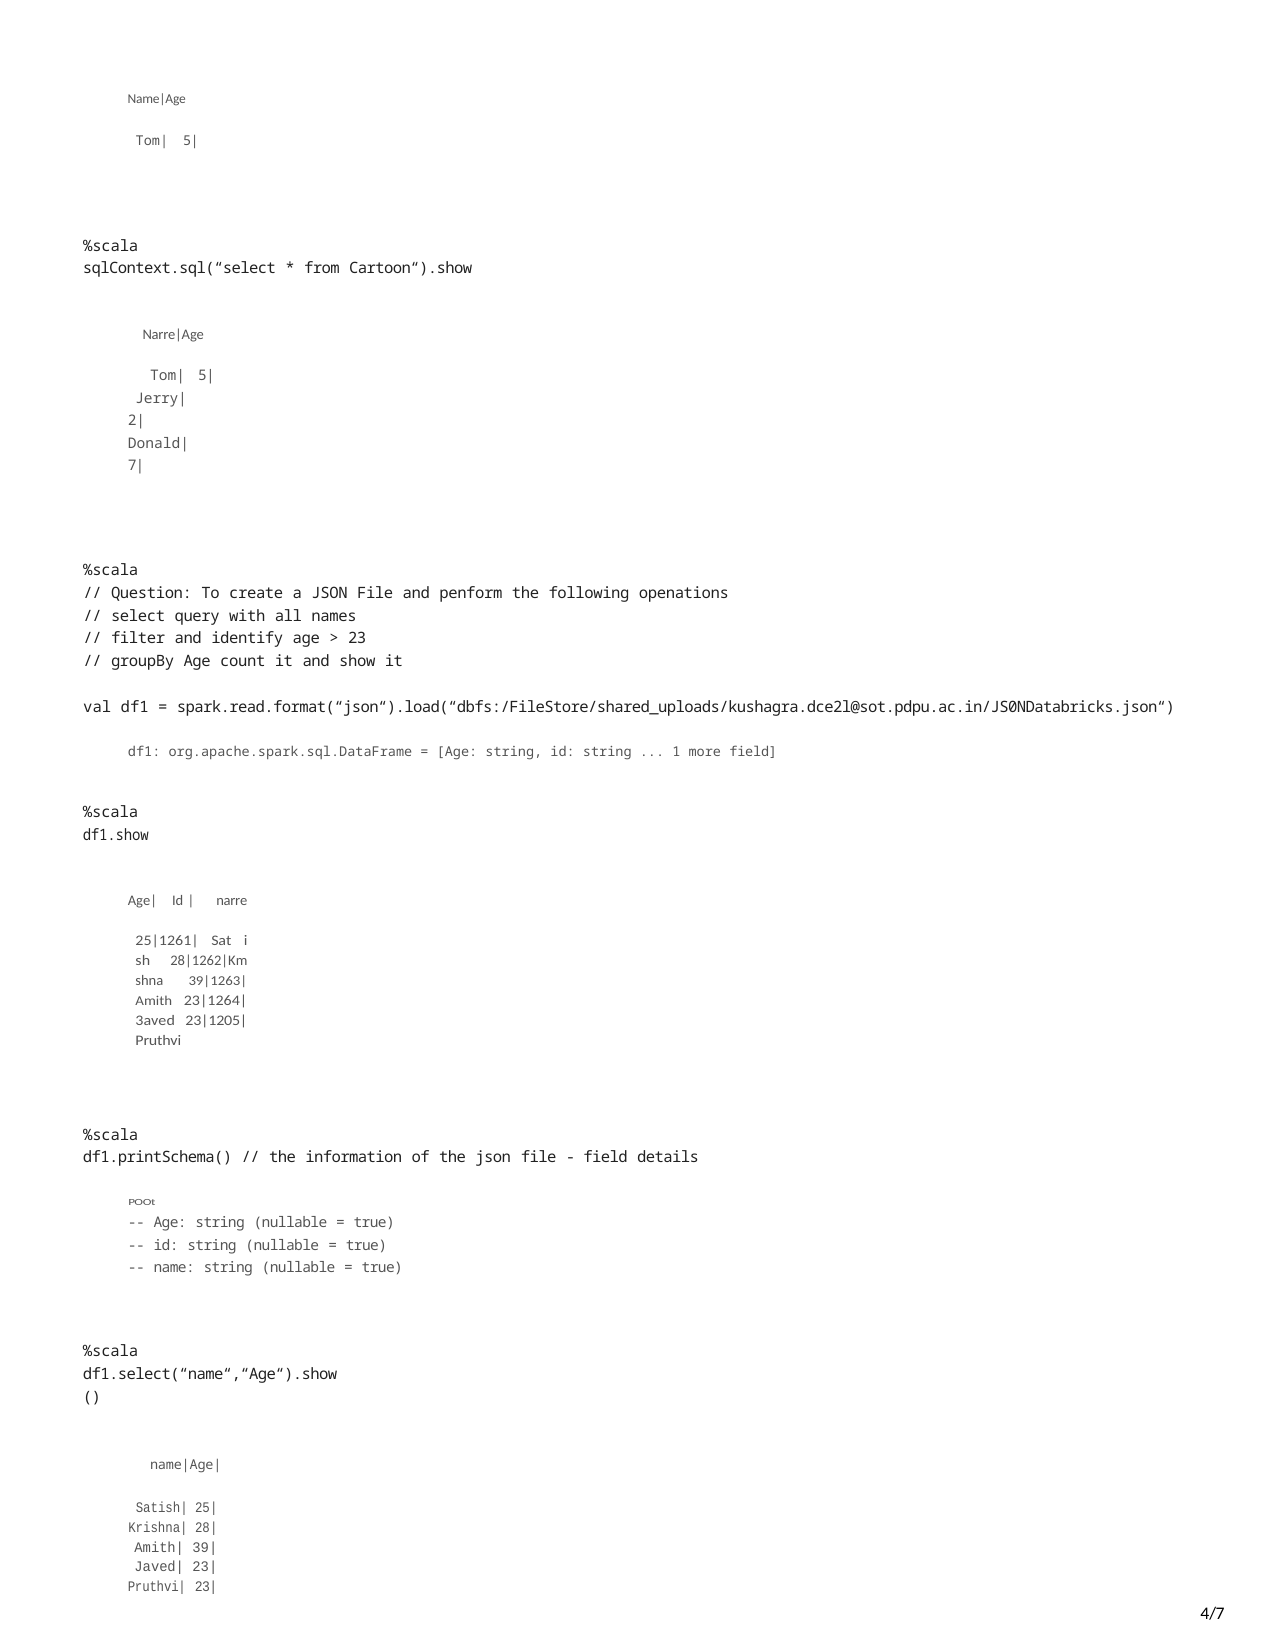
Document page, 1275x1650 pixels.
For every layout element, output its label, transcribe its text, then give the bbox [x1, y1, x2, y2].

text -- id: string (nullable = true) [128, 1234, 1231, 1254]
text // filter and identify age > 23 [83, 627, 1231, 648]
text Tom| 5| [150, 365, 1231, 385]
text %scala [83, 1124, 1231, 1145]
text Narre|Age [142, 325, 1231, 343]
text %scala [83, 559, 1231, 580]
text // groupBy Age count it and show it [83, 650, 1231, 671]
text Satish| 25| Krishna| 28| Amith| 39| Javed| 23| Pruthvi| 23| [128, 1500, 217, 1596]
text val df1 = spark.read.format(“json“).load(“dbfs:/FileStore/shared_uploads/kushagra.dce2l@sot.pdpu.ac.in/JS0NDatabricks.json“) [83, 696, 1231, 717]
text Name|Age [127, 90, 1231, 107]
text %scala df1.select(“name“,“Age“).show() [83, 1340, 339, 1407]
text df1: org.apache.spark.sql.DataFrame = [Age: string, id: string ... 1 more field] [128, 742, 1231, 760]
text Jerry| 2| Donald| 7| [128, 388, 210, 475]
text // Question: To create a JSON File and penform the following openations [83, 582, 1231, 603]
text %scala [83, 235, 1231, 256]
text Tom| 5| [135, 131, 1231, 149]
text 25|1261| Sat i sh 28|1262|Km shna 39|1263| Amith 23|1264| 3aved 23|1205|Pruthvi [135, 931, 247, 1049]
text -- name: string (nullable = true) [128, 1257, 1231, 1277]
text name|Age| [134, 1455, 1231, 1474]
text %scala df1.show [83, 801, 177, 845]
text // select query with all names [83, 605, 1231, 626]
text -- Age: string (nullable = true) [128, 1212, 1231, 1231]
text Age| Id | narre [128, 892, 1231, 909]
text df1.printSchema() // the information of the json file - field details [83, 1146, 1231, 1167]
text sqlContext.sql(“select * from Cartoon“).show [83, 257, 1231, 278]
